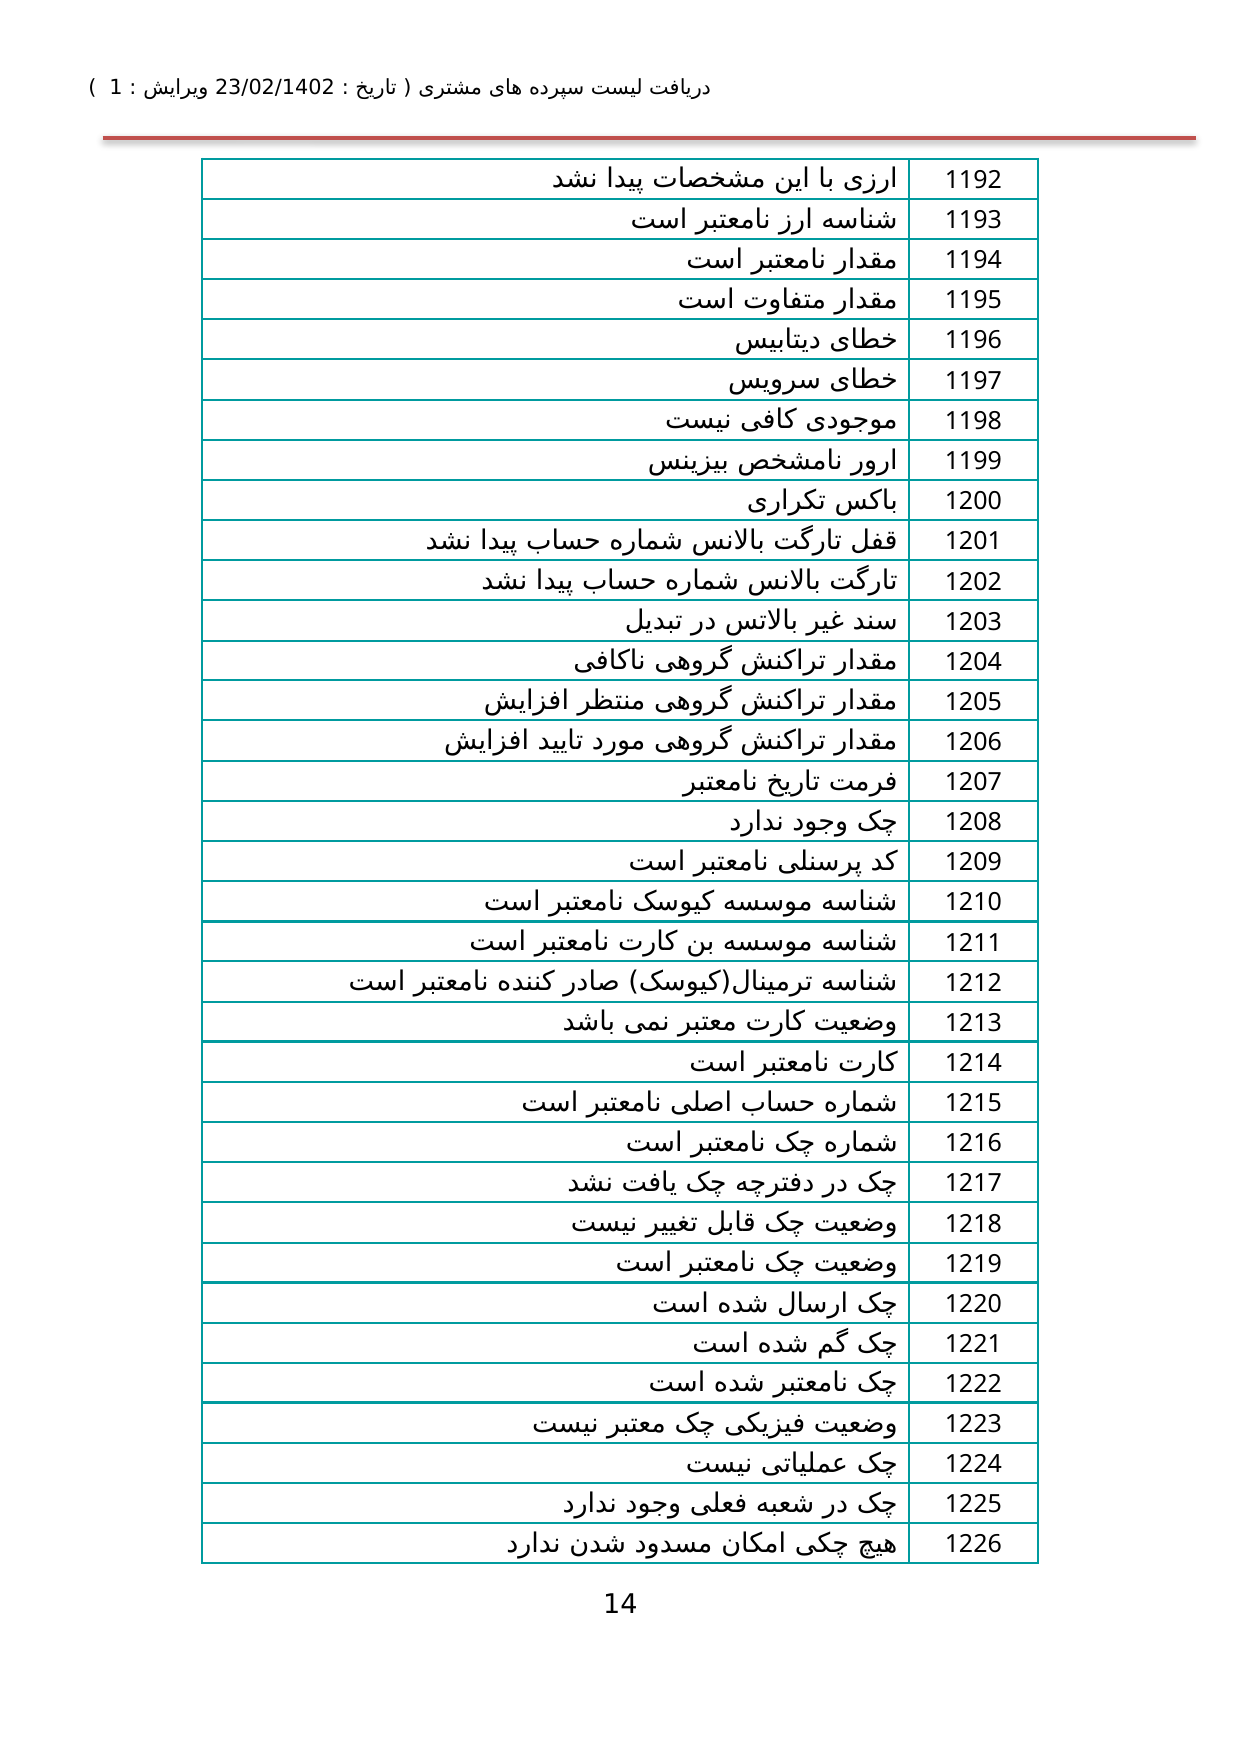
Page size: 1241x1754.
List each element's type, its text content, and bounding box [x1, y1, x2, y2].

table_cell ارزی با این مشخصات پیدا نشد [203, 160, 908, 197]
table_cell مقدار تراکنش گروهی مورد تایید افزایش [203, 721, 908, 760]
table_cell مقدار تراکنش گروهی ناکافی [203, 642, 908, 679]
table_cell 1214 [910, 1043, 1037, 1081]
table_cell 1215 [910, 1083, 1037, 1121]
table_cell 1221 [910, 1324, 1037, 1362]
table_cell 1216 [910, 1123, 1037, 1161]
table_cell موجودی کافی نیست [203, 401, 908, 438]
table_cell هیچ چکی امکان مسدود شدن ندارد [203, 1524, 908, 1562]
table_cell مقدار تراکنش گروهی منتظر افزایش [203, 681, 908, 719]
table_cell شناسه ارز نامعتبر است [203, 200, 908, 238]
table_cell مقدار نامعتبر است [203, 240, 908, 278]
table_cell 1226 [910, 1524, 1037, 1562]
table_cell 1225 [910, 1484, 1037, 1522]
table_cell 1218 [910, 1203, 1037, 1242]
table_cell چک وجود ندارد [203, 802, 908, 840]
table_cell وضعیت چک قابل تغییر نیست [203, 1203, 908, 1242]
table_cell فرمت تاریخ نامعتبر [203, 762, 908, 799]
table_cell کارت نامعتبر است [203, 1043, 908, 1081]
table_cell چک نامعتبر شده است [203, 1364, 908, 1401]
table_cell 1202 [910, 561, 1037, 599]
table_cell 1194 [910, 240, 1037, 278]
table_cell سند غیر بالاتس در تبدیل [203, 601, 908, 639]
table_cell قفل تارگت بالانس شماره حساب پیدا نشد [203, 521, 908, 559]
table_cell چک در دفترچه چک یافت نشد [203, 1163, 908, 1201]
table_cell 1210 [910, 882, 1037, 920]
table_cell وضعیت فیزیکی چک معتبر نیست [203, 1404, 908, 1442]
table_cell شماره چک نامعتبر است [203, 1123, 908, 1161]
table_cell 1217 [910, 1163, 1037, 1201]
table_cell 1207 [910, 762, 1037, 799]
table_cell وضعیت چک نامعتبر است [203, 1244, 908, 1281]
table_cell 1223 [910, 1404, 1037, 1442]
table_cell 1224 [910, 1444, 1037, 1482]
table_cell 1208 [910, 802, 1037, 840]
table_cell 1209 [910, 842, 1037, 880]
table_cell شناسه موسسه کیوسک نامعتبر است [203, 882, 908, 920]
table_cell 1196 [910, 320, 1037, 358]
table_cell 1213 [910, 1003, 1037, 1040]
table_cell 1192 [910, 160, 1037, 197]
table_cell 1200 [910, 481, 1037, 519]
table_cell 1193 [910, 200, 1037, 238]
table_cell 1205 [910, 681, 1037, 719]
table_cell 1219 [910, 1244, 1037, 1281]
table_cell ارور نامشخص بیزینس [203, 441, 908, 479]
table_cell چک در شعبه فعلی وجود ندارد [203, 1484, 908, 1522]
table_cell خطای سرویس [203, 360, 908, 399]
table_cell 1199 [910, 441, 1037, 479]
table_cell 1212 [910, 962, 1037, 1001]
table_cell شناسه موسسه بن کارت نامعتبر است [203, 923, 908, 960]
table_cell مقدار متفاوت است [203, 280, 908, 318]
table_cell 1198 [910, 401, 1037, 438]
table_cell کد پرسنلی نامعتبر است [203, 842, 908, 880]
table_cell 1206 [910, 721, 1037, 760]
table_cell چک عملیاتی نیست [203, 1444, 908, 1482]
table_cell 1204 [910, 642, 1037, 679]
table_cell 1195 [910, 280, 1037, 318]
table_cell تارگت بالانس شماره حساب پیدا نشد [203, 561, 908, 599]
table_cell 1203 [910, 601, 1037, 639]
table_cell شناسه ترمینال(کیوسک) صادر کننده نامعتبر است [203, 962, 908, 1001]
table_cell 1197 [910, 360, 1037, 399]
table_cell چک ارسال شده است [203, 1284, 908, 1322]
table_cell وضعیت کارت معتبر نمی باشد [203, 1003, 908, 1040]
table_cell باکس تکراری [203, 481, 908, 519]
table_cell 1222 [910, 1364, 1037, 1401]
table_cell چک گم شده است [203, 1324, 908, 1362]
table_cell 1211 [910, 923, 1037, 960]
table_cell خطای دیتابیس [203, 320, 908, 358]
table_cell 1220 [910, 1284, 1037, 1322]
table_cell 1201 [910, 521, 1037, 559]
table_cell شماره حساب اصلی نامعتبر است [203, 1083, 908, 1121]
